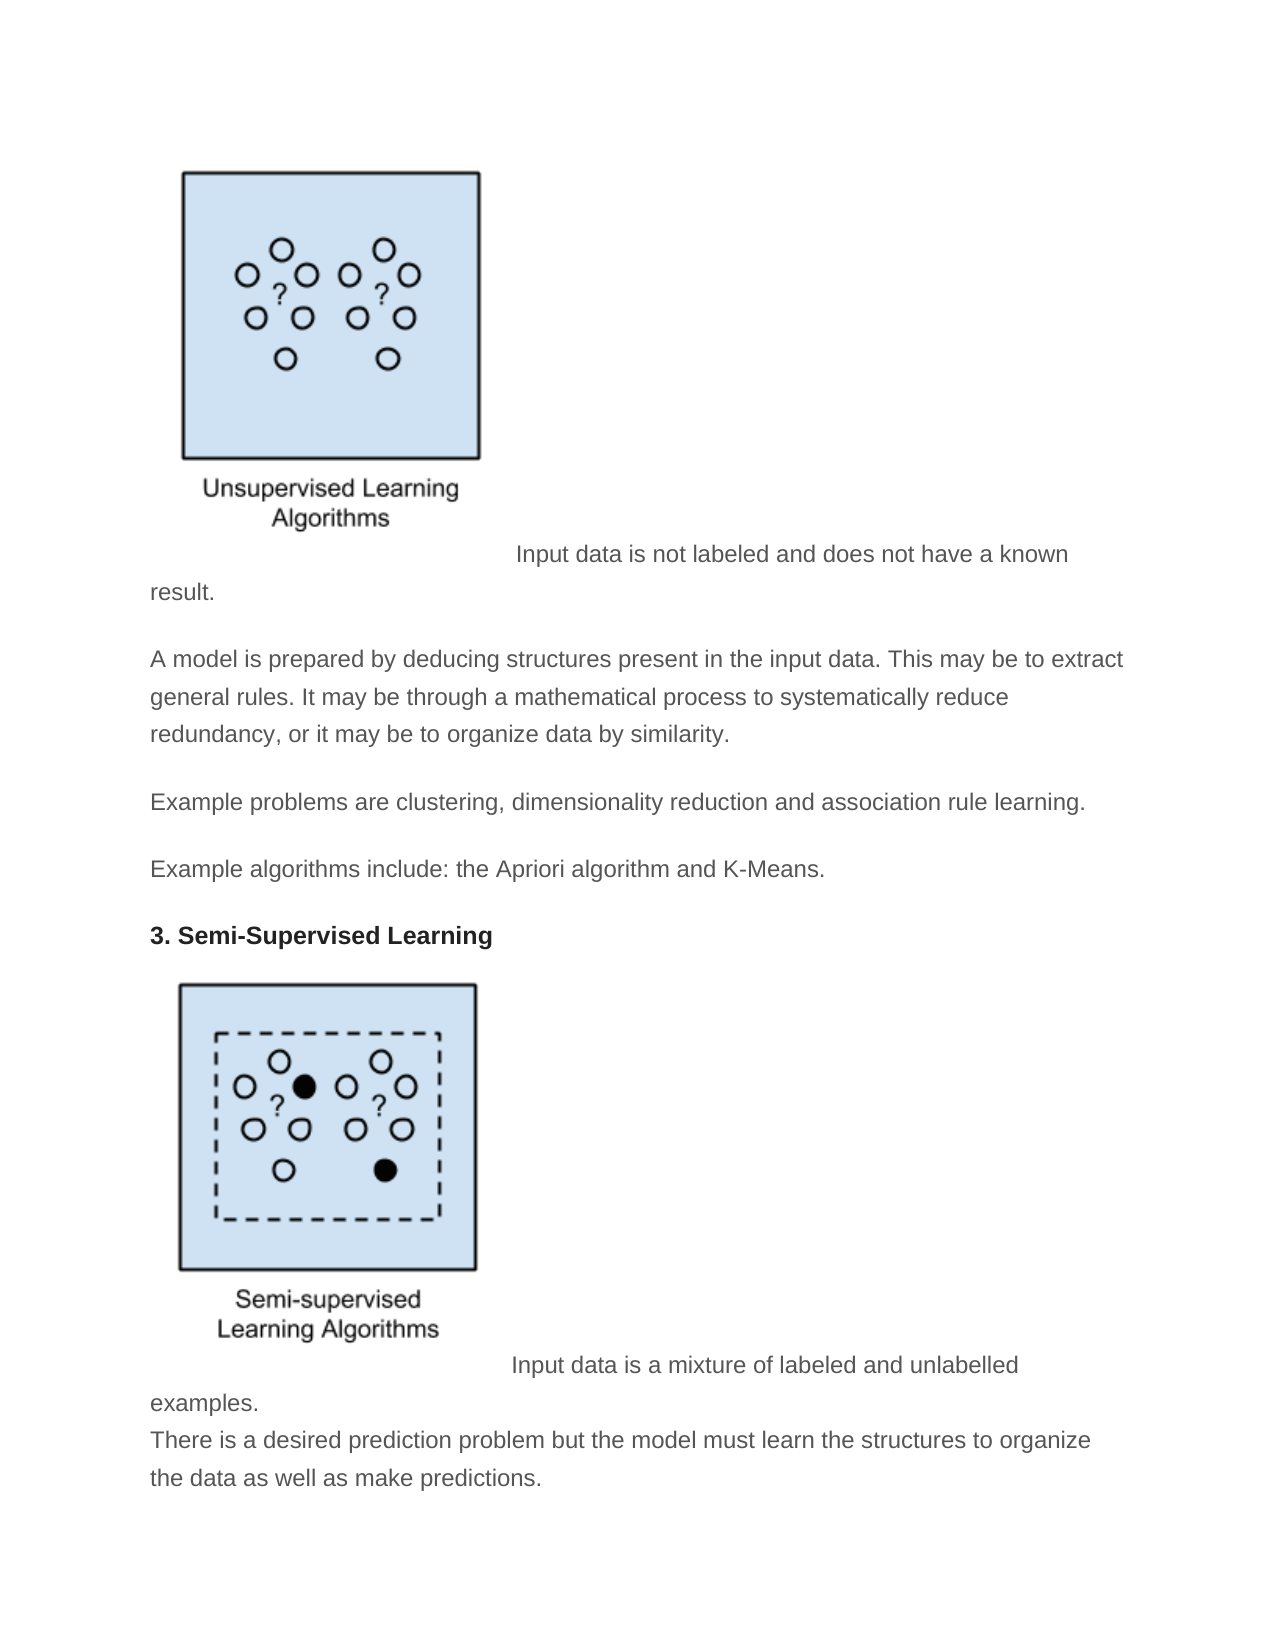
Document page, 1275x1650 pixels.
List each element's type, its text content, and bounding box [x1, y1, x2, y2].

picture [150, 150, 516, 563]
text Example algorithms include: the Apriori algorithm and K-Means. [150, 845, 1125, 883]
picture [150, 950, 511, 1374]
text There is a desired prediction problem but the model must learn the structures to organize the data as well as make predictions. [150, 1416, 1125, 1491]
text A model is prepared by deducing structures present in the input data. This may be to extract general rules. It may be through a mathematical process to systematically reduce redundancy, or it may be to organize data by similarity. [150, 635, 1125, 748]
text Example problems are clustering, dimensionality reduction and association rule learning. [150, 778, 1125, 815]
text 3. Semi-Supervised Learning [150, 913, 1125, 950]
